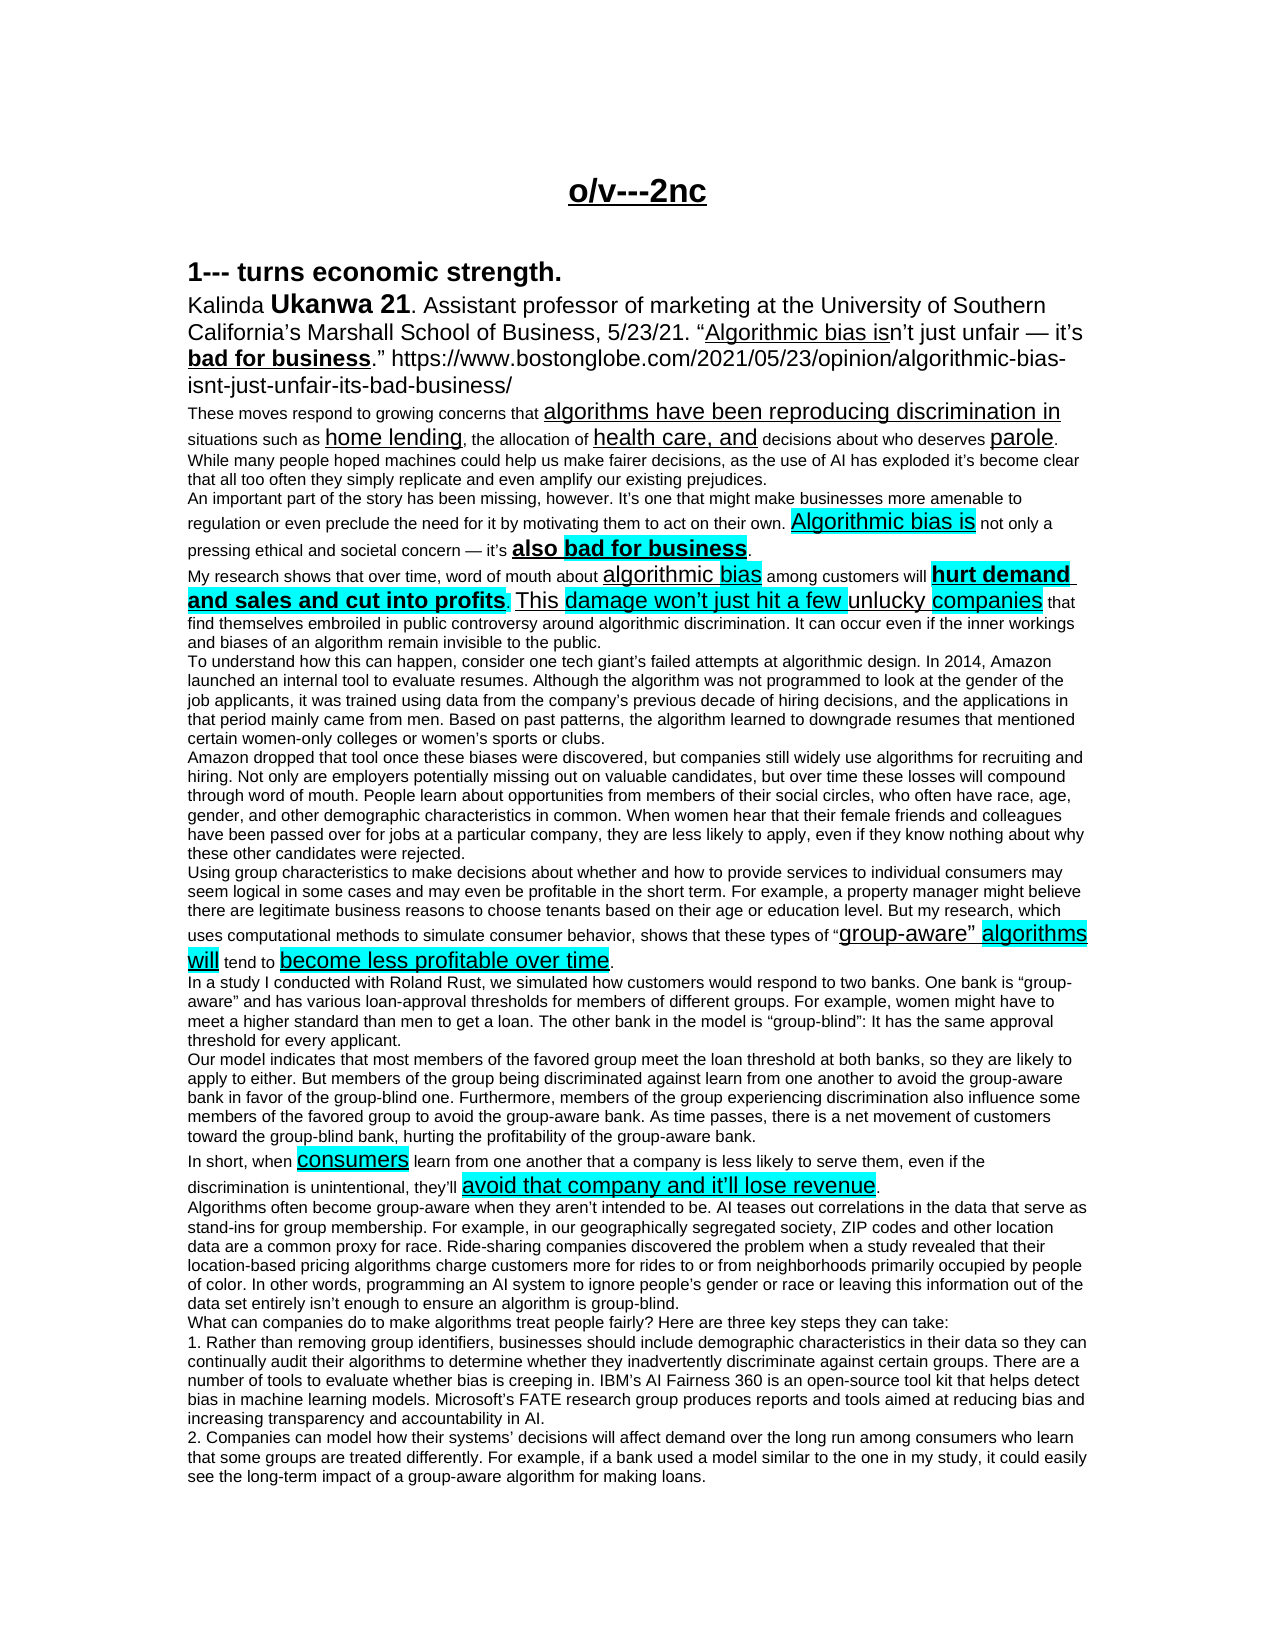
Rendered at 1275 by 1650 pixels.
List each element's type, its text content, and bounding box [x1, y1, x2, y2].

text To understand how this can happen, consider one tech giant’s failed attempts at algorithmic design. In 2014, Amazon launched an internal tool to evaluate resumes. Although the algorithm was not programmed to look at the gender of the job applicants, it was trained using data from the company’s previous decade of hiring decisions, and the applications in that period mainly came from men. Based on past patterns, the algorithm learned to downgrade resumes that mentioned certain women-only colleges or women’s sports or clubs. [187, 652, 1087, 748]
text These moves respond to growing concerns that algorithms have been reproducing discrimination in situations such as home lending, the allocation of health care, and decisions about who deserves parole. While many people hoped machines could help us make fairer decisions, as the use of AI has exploded it’s become clear that all too often they simply replicate and even amplify our existing prejudices. [187, 398, 1087, 489]
text Our model indicates that most members of the favored group meet the loan threshold at both banks, so they are likely to apply to either. But members of the group being discriminated against learn from one another to avoid the group-aware bank in favor of the group-blind one. Furthermore, members of the group experiencing discrimination also influence some members of the favored group to avoid the group-aware bank. As time passes, there is a net movement of customers toward the group-blind bank, hurting the profitability of the group-aware bank. [187, 1050, 1087, 1146]
text Using group characteristics to make decisions about whether and how to provide services to individual consumers may seem logical in some cases and may even be profitable in the short term. For example, a property manager might believe there are legitimate business reasons to choose tenants based on their age or education level. But my research, which uses computational methods to simulate consumer behavior, shows that these types of “group-aware” algorithms will tend to become less profitable over time. [187, 863, 1087, 973]
text In short, when consumers learn from one another that a company is less likely to serve them, even if the discrimination is unintentional, they’ll avoid that company and it’ll lose revenue. [187, 1146, 1087, 1198]
text An important part of the story has been missing, however. It’s one that might make businesses more amenable to regulation or even preclude the need for it by motivating them to act on their own. Algorithmic bias is not only a pressing ethical and societal concern — it’s also bad for business. [187, 489, 1087, 561]
subtitle 1--- turns economic strength. [187, 256, 1087, 288]
text My research shows that over time, word of mouth about algorithmic bias among customers will hurt demand and sales and cut into profits. This damage won’t just hit a few unlucky companies that find themselves embroiled in public controversy around algorithmic discrimination. It can occur even if the inner workings and biases of an algorithm remain invisible to the public. [187, 561, 1087, 652]
text Algorithms often become group-aware when they aren’t intended to be. AI teases out correlations in the data that serve as stand-ins for group membership. For example, in our geographically segregated society, ZIP codes and other location data are a common proxy for race. Ride-sharing companies discovered the problem when a study revealed that their location-based pricing algorithms charge customers more for rides to or from neighborhoods primarily occupied by people of color. In other words, programming an AI system to ignore people’s gender or race or leaving this information out of the data set entirely isn’t enough to ensure an algorithm is group-blind. [187, 1198, 1087, 1313]
text Kalinda Ukanwa 21. Assistant professor of marketing at the University of Southern California’s Marshall School of Business, 5/23/21. “Algorithmic bias isn’t just unfair — it’s bad for business.” https://www.bostonglobe.com/2021/05/23/opinion/algorithmic-bias-isnt-just-unfair-its-bad-business/ [187, 288, 1087, 398]
subtitle o/v---2nc [187, 171, 1087, 209]
text 1. Rather than removing group identifiers, businesses should include demographic characteristics in their data so they can continually audit their algorithms to determine whether they inadvertently discriminate against certain groups. There are a number of tools to evaluate whether bias is creeping in. IBM’s AI Fairness 360 is an open-source tool kit that helps detect bias in machine learning models. Microsoft’s FATE research group produces reports and tools aimed at reducing bias and increasing transparency and accountability in AI. [187, 1332, 1087, 1428]
text 2. Companies can model how their systems’ decisions will affect demand over the long run among consumers who learn that some groups are treated differently. For example, if a bank used a model similar to the one in my study, it could easily see the long-term impact of a group-aware algorithm for making loans. [187, 1428, 1087, 1486]
text Amazon dropped that tool once these biases were discovered, but companies still widely use algorithms for recruiting and hiring. Not only are employers potentially missing out on valuable candidates, but over time these losses will compound through word of mouth. People learn about opportunities from members of their social circles, who often have race, age, gender, and other demographic characteristics in common. When women hear that their female friends and colleagues have been passed over for jobs at a particular company, they are less likely to apply, even if they know nothing about why these other candidates were rejected. [187, 748, 1087, 863]
text In a study I conducted with Roland Rust, we simulated how customers would respond to two banks. One bank is “group-aware” and has various loan-approval thresholds for members of different groups. For example, women might have to meet a higher standard than men to get a loan. The other bank in the model is “group-blind”: It has the same approval threshold for every applicant. [187, 973, 1087, 1050]
text What can companies do to make algorithms treat people fairly? Here are three key steps they can take: [187, 1313, 1087, 1332]
